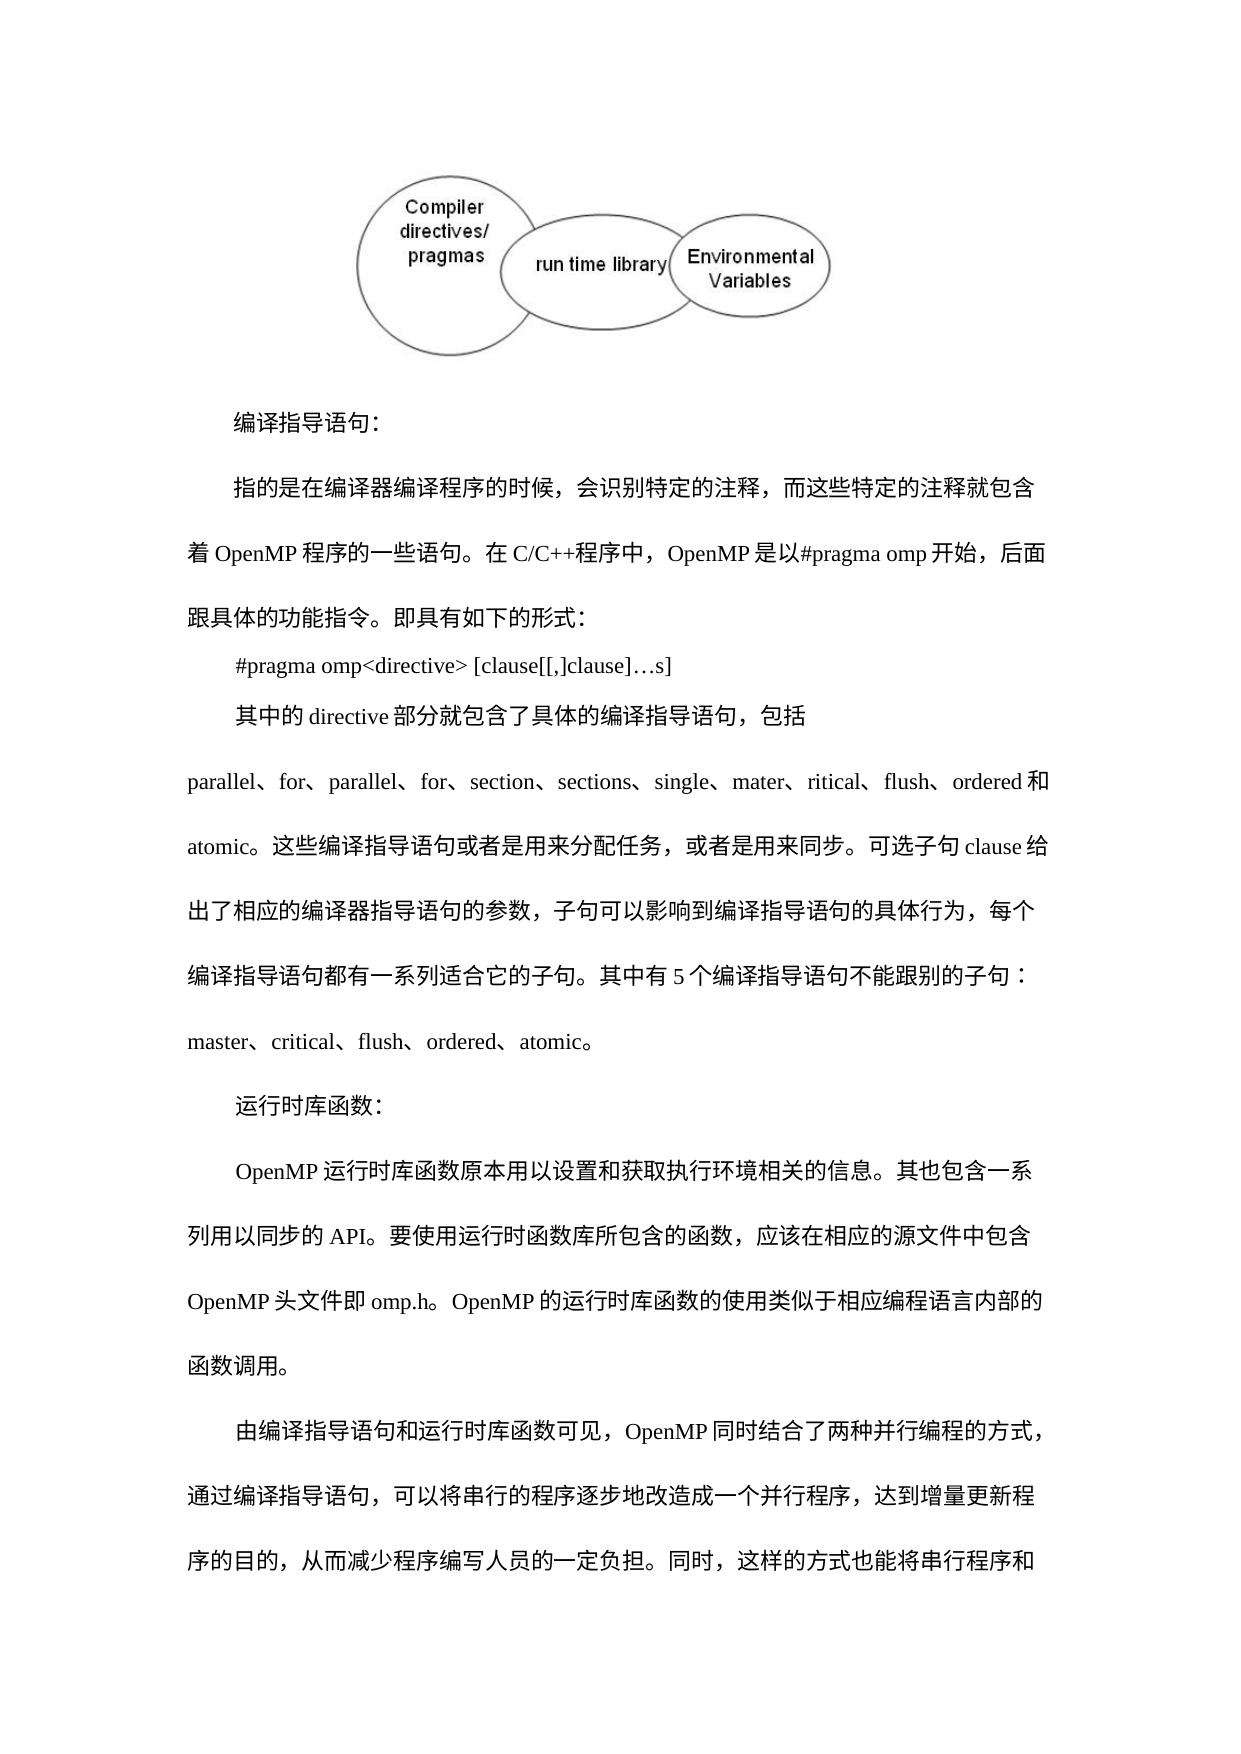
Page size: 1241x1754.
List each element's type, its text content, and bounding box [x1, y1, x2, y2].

picture [341, 162, 837, 369]
text OpenMP运行时库函数原本用以设置和获取执行环境相关的信息。其也包含一系列用以同步的API。要使用运行时函数库所包含的函数，应该在相应的源文件中包含OpenMP头文件即omp.h。OpenMP的运行时库函数的使用类似于相应编程语言内部的函数调用。 [187, 1137, 1053, 1397]
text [187, 1397, 1053, 1592]
text 其中的directive部分就包含了具体的编译指导语句，包括parallel、for、parallel、for、section、sections、single、mater、ritical、flush、ordered和atomic。这些编译指导语句或者是用来分配任务，或者是用来同步。可选子句clause给出了相应的编译器指导语句的参数，子句可以影响到编译指导语句的具体行为，每个编译指导语句都有一系列适合它的子句。其中有5个编译指导语句不能跟别的子句：master、critical、flush、ordered、atomic。 [187, 682, 1053, 1072]
text #pragma omp<directive> [clause[[,]clause]…s] [187, 649, 1053, 682]
text 指的是在编译器编译程序的时候，会识别特定的注释，而这些特定的注释就包含着OpenMP程序的一些语句。在C/C++程序中，OpenMP是以#pragma omp开始，后面跟具体的功能指令。即具有如下的形式： [187, 454, 1053, 649]
text 编译指导语句： [187, 389, 1053, 454]
text 运行时库函数： [187, 1072, 1053, 1137]
